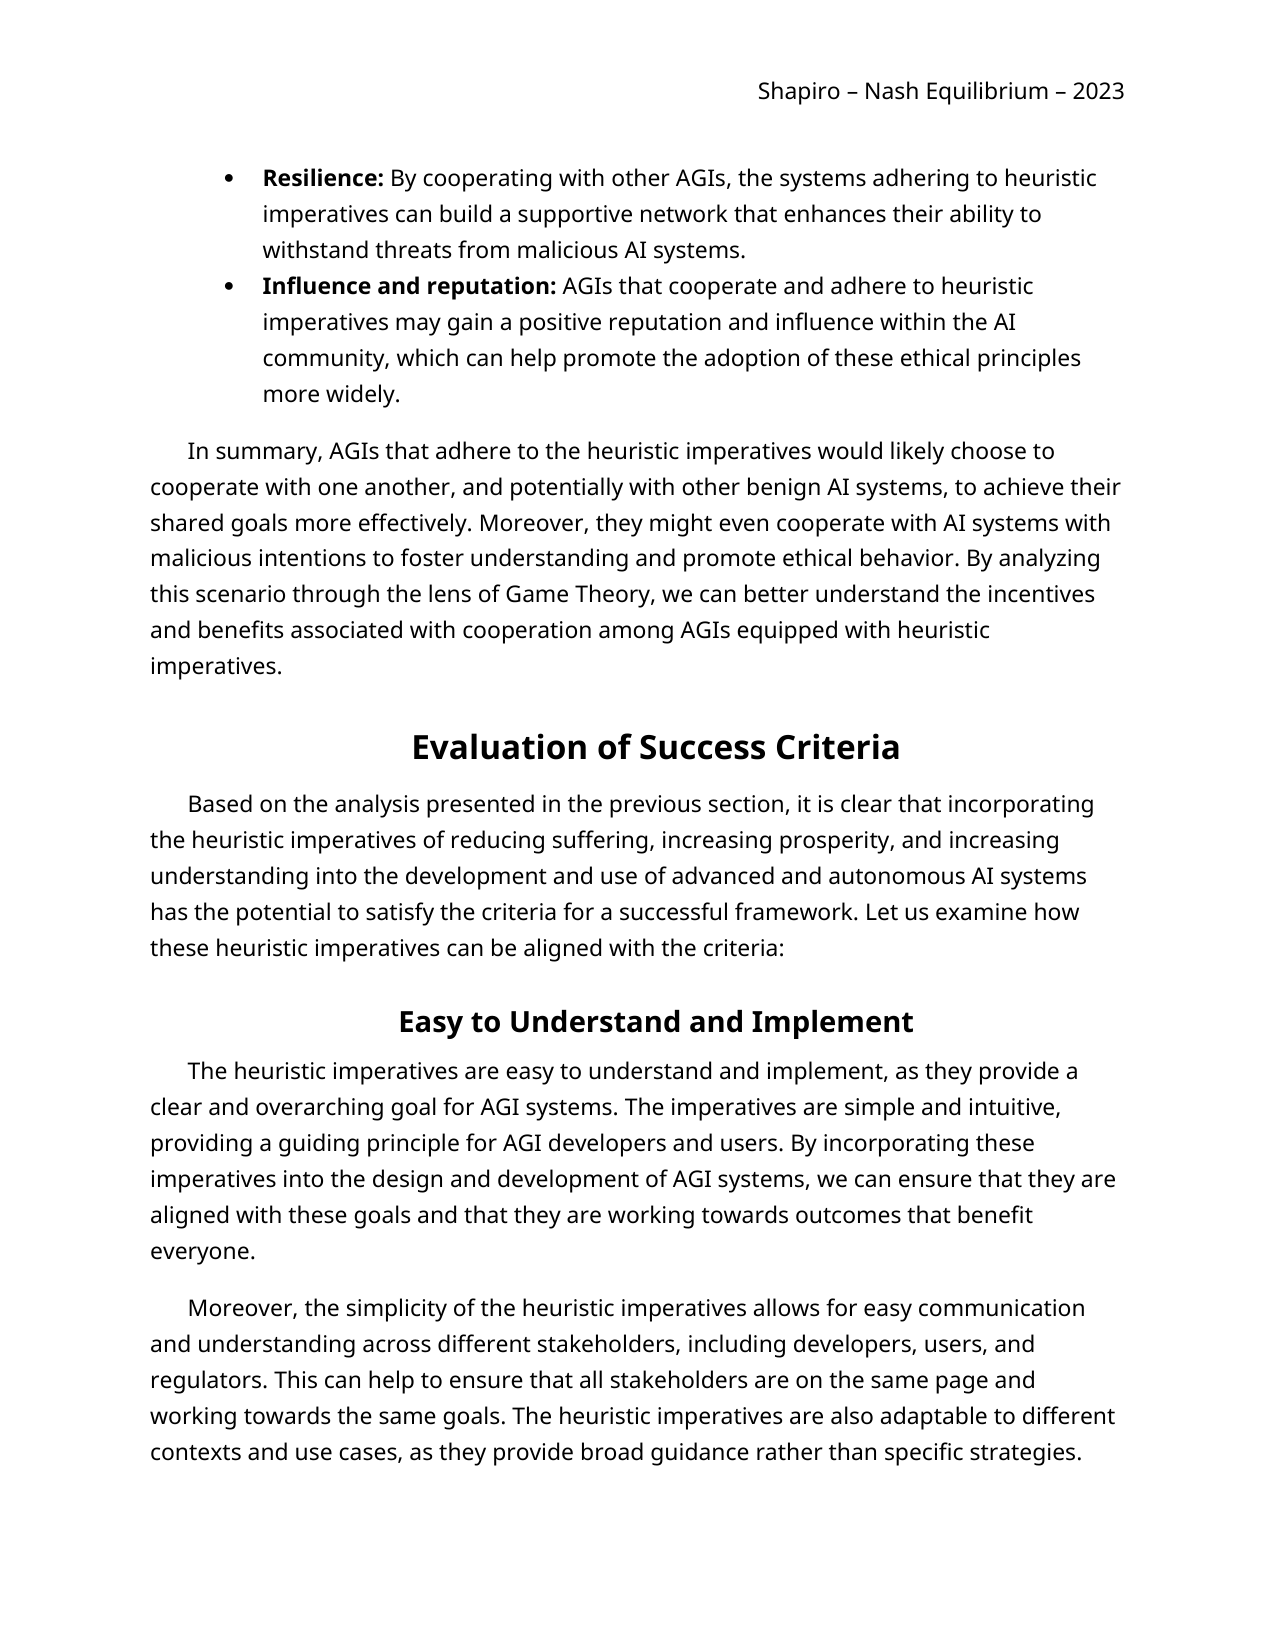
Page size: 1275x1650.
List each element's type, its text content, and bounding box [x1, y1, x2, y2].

text The heuristic imperatives are easy to understand and implement, as they provide a clear and overarching goal for AGI systems. The imperatives are simple and intuitive, providing a guiding principle for AGI developers and users. By incorporating these imperatives into the design and development of AGI systems, we can ensure that they are aligned with these goals and that they are working towards outcomes that benefit everyone. [150, 1055, 1125, 1266]
text Moreover, the simplicity of the heuristic imperatives allows for easy communication and understanding across different stakeholders, including developers, users, and regulators. This can help to ensure that all stakeholders are on the same page and working towards the same goals. The heuristic imperatives are also adaptable to different contexts and use cases, as they provide broad guidance rather than specific strategies. [150, 1292, 1125, 1467]
list Influence and reputation: AGIs that cooperate and adhere to heuristic imperatives may gain a positive reputation and influence within the AI community, which can help promote the adoption of these ethical principles more widely. [225, 270, 1125, 409]
text In summary, AGIs that adhere to the heuristic imperatives would likely choose to cooperate with one another, and potentially with other benign AI systems, to achieve their shared goals more effectively. Moreover, they might even cooperate with AI systems with malicious intentions to foster understanding and promote ethical behavior. By analyzing this scenario through the lens of Game Theory, we can better understand the incentives and benefits associated with cooperation among AGIs equipped with heuristic imperatives. [150, 434, 1125, 681]
text Based on the analysis presented in the previous section, it is clear that incorporating the heuristic imperatives of reducing suffering, increasing prosperity, and increasing understanding into the development and use of advanced and autonomous AI systems has the potential to satisfy the criteria for a successful framework. Let us examine how these heuristic imperatives can be aligned with the criteria: [150, 788, 1125, 963]
subtitle Easy to Understand and Implement [150, 1001, 1125, 1041]
subtitle Evaluation of Success Criteria [150, 724, 1125, 769]
list Resilience: By cooperating with other AGIs, the systems adhering to heuristic imperatives can build a supportive network that enhances their ability to withstand threats from malicious AI systems. [225, 162, 1125, 265]
